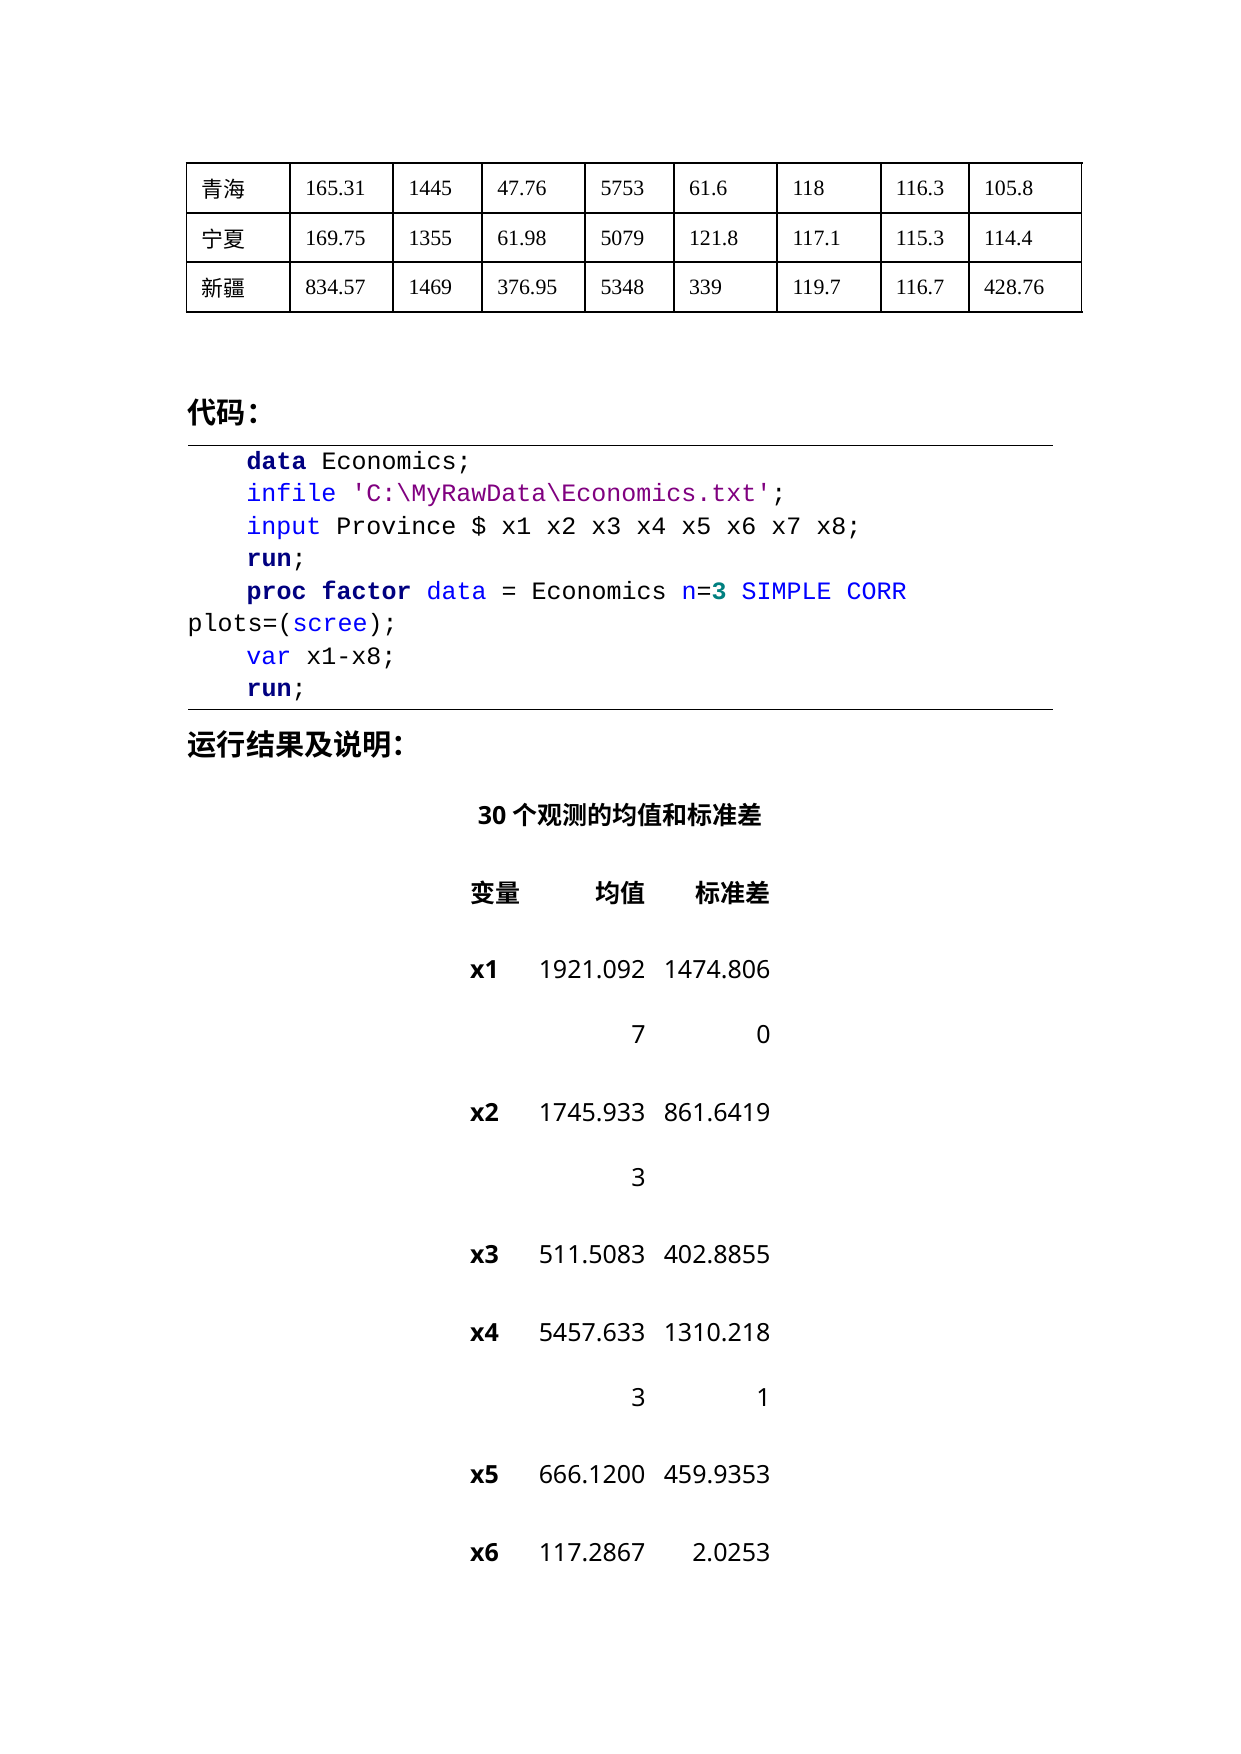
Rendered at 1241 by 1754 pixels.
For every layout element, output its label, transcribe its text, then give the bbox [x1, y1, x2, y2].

table_cell 428.76 [970, 263, 1081, 311]
table_cell 1469 [394, 263, 481, 311]
table_cell 115.3 [882, 214, 968, 261]
text run; [187, 674, 1053, 710]
text run; [187, 544, 1053, 576]
table_cell 1745.9333 [526, 1073, 651, 1215]
table_cell x2 [464, 1073, 526, 1215]
table_cell x5 [464, 1435, 526, 1513]
table_cell 834.57 [291, 263, 392, 311]
table_cell 1445 [394, 164, 481, 212]
table_cell 666.1200 [526, 1435, 651, 1513]
table_cell 1355 [394, 214, 481, 261]
table_cell 61.98 [483, 214, 584, 261]
text data Economics; [187, 446, 1053, 479]
text infile 'C:\MyRawData\Economics.txt'; [187, 479, 1053, 511]
table_cell 5457.6333 [526, 1293, 651, 1435]
table_cell 5079 [586, 214, 673, 261]
table_cell 116.7 [882, 263, 968, 311]
table_cell 511.5083 [526, 1215, 651, 1293]
table_header 30 个观测的均值和标准差 [464, 775, 776, 853]
table_cell x4 [464, 1293, 526, 1435]
table_cell 169.75 [291, 214, 392, 261]
table_cell 117.2867 [526, 1513, 651, 1590]
table_cell 376.95 [483, 263, 584, 311]
table_cell x3 [464, 1215, 526, 1293]
table_cell 1921.0927 [526, 930, 651, 1073]
table_cell 青海 [187, 164, 289, 212]
text var x1-x8; [187, 641, 1053, 674]
table_cell 61.6 [675, 164, 776, 212]
table_cell 5753 [586, 164, 673, 212]
table_cell 47.76 [483, 164, 584, 212]
table_cell 2.0253 [651, 1513, 776, 1590]
text 代码： [187, 378, 1053, 446]
table_cell 1474.8060 [651, 930, 776, 1073]
table_cell 宁夏 [187, 214, 289, 261]
table_cell 105.8 [970, 164, 1081, 212]
table_cell 121.8 [675, 214, 776, 261]
table_cell 均值 [526, 853, 651, 930]
table_cell 459.9353 [651, 1435, 776, 1513]
text input Province $ x1 x2 x3 x4 x5 x6 x7 x8; [187, 511, 1053, 544]
table_cell 114.4 [970, 214, 1081, 261]
table_cell 5348 [586, 263, 673, 311]
table_cell 变量 [464, 853, 526, 930]
table_cell 118 [778, 164, 880, 212]
table_cell 117.1 [778, 214, 880, 261]
table_cell 116.3 [882, 164, 968, 212]
text proc factor data = Economics n=3 SIMPLE CORR plots=(scree); [187, 576, 1053, 641]
table_cell 1310.2181 [651, 1293, 776, 1435]
table_cell x6 [464, 1513, 526, 1590]
table_cell 165.31 [291, 164, 392, 212]
table_cell 标准差 [651, 853, 776, 930]
table_cell 861.6419 [651, 1073, 776, 1215]
table_cell 339 [675, 263, 776, 311]
table_cell 402.8855 [651, 1215, 776, 1293]
table_cell 119.7 [778, 263, 880, 311]
table_cell x1 [464, 930, 526, 1073]
text 运行结果及说明： [187, 710, 1053, 775]
table_cell 新疆 [187, 263, 289, 311]
